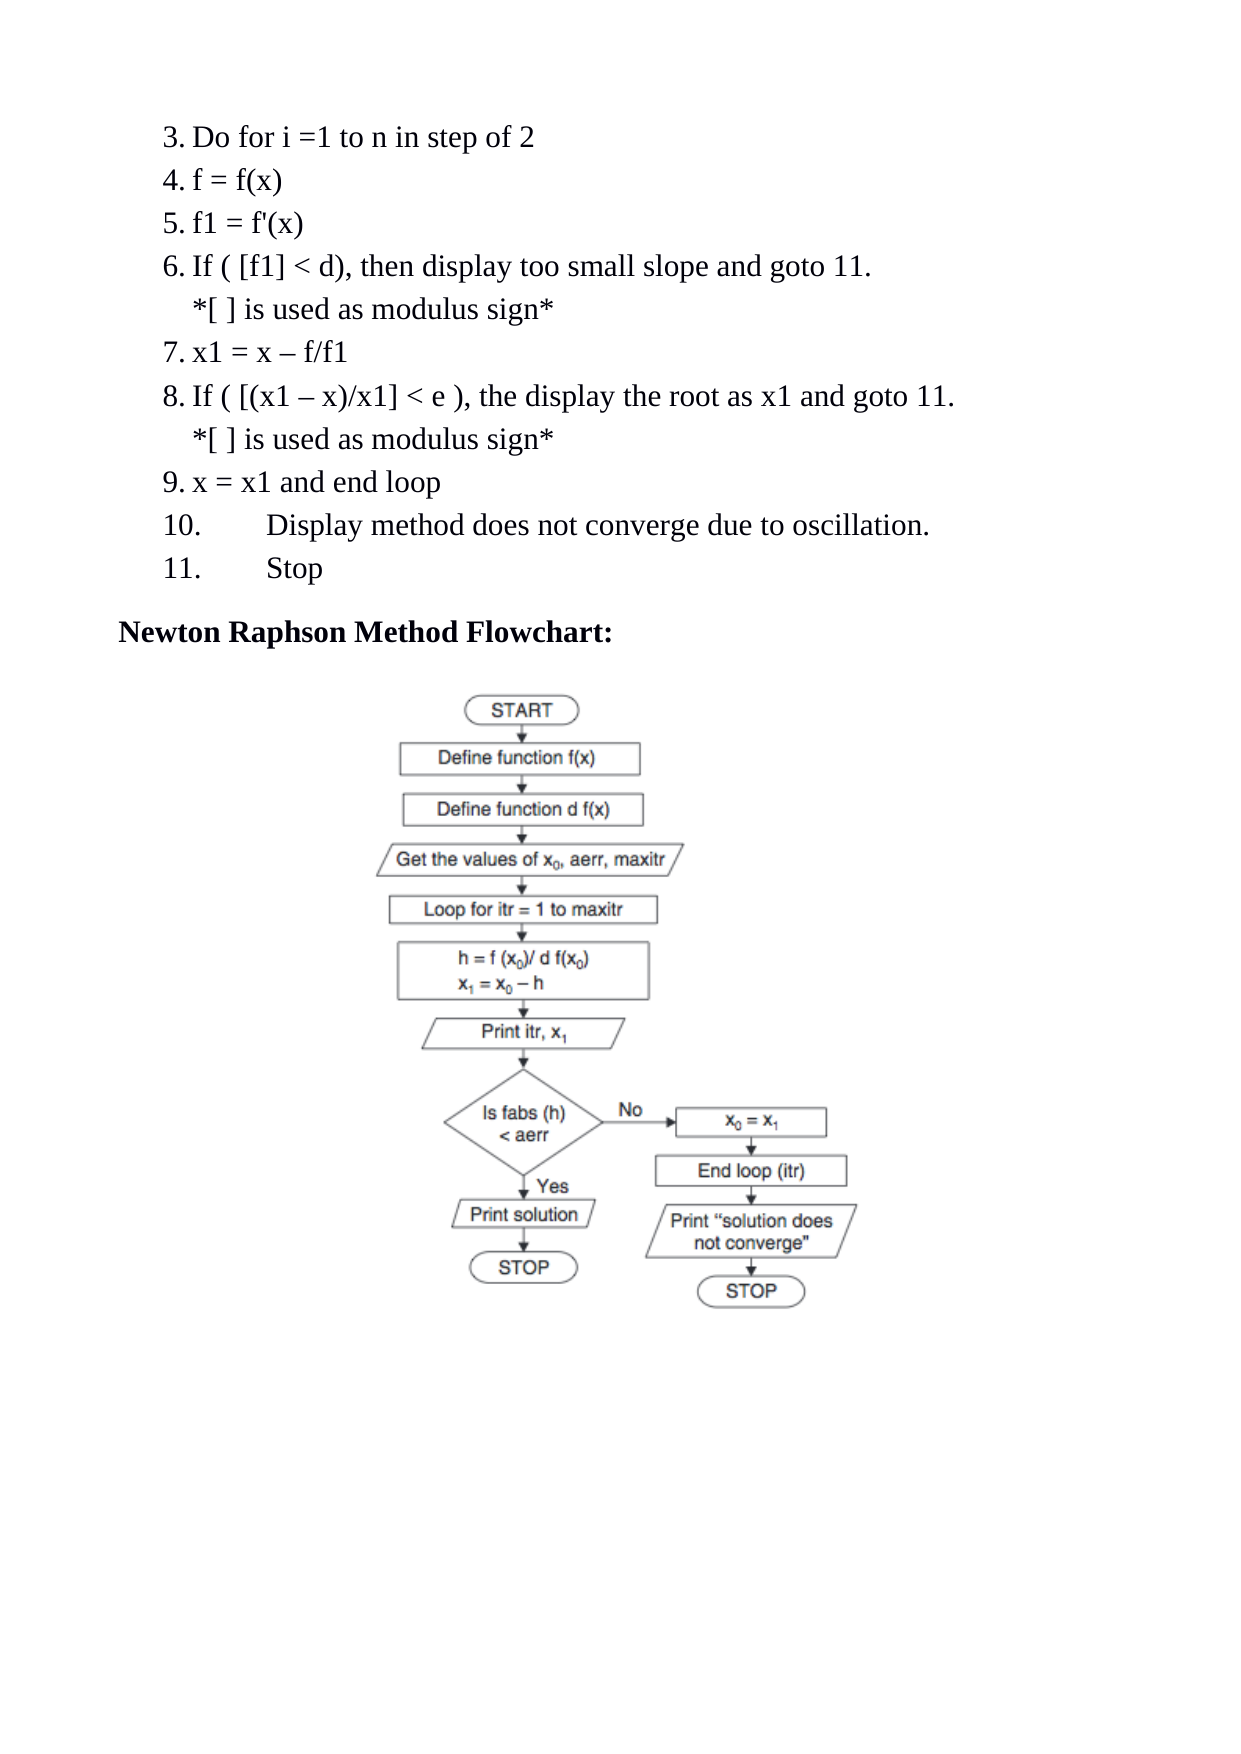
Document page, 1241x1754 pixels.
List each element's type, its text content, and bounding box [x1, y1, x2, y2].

list x = x1 and end loop [162, 463, 1122, 499]
list x1 = x – f/f1 [162, 334, 1122, 370]
list If ( [f1] < d), then display too small slope and goto 11. *[ ] is used as modulus sign* [162, 247, 1122, 327]
picture [350, 661, 890, 1320]
list Do for i =1 to n in step of 2 [162, 118, 1122, 154]
list Display method does not converge due to oscillation. [162, 506, 1122, 542]
list Stop [162, 549, 1122, 585]
list f1 = f'(x) [162, 204, 1122, 240]
subtitle Newton Raphson Method Flowchart: [118, 613, 1122, 649]
list f = f(x) [162, 161, 1122, 197]
list If ( [(x1 – x)/x1] < e ), the display the root as x1 and goto 11. *[ ] is used as modulus sign* [162, 377, 1122, 456]
